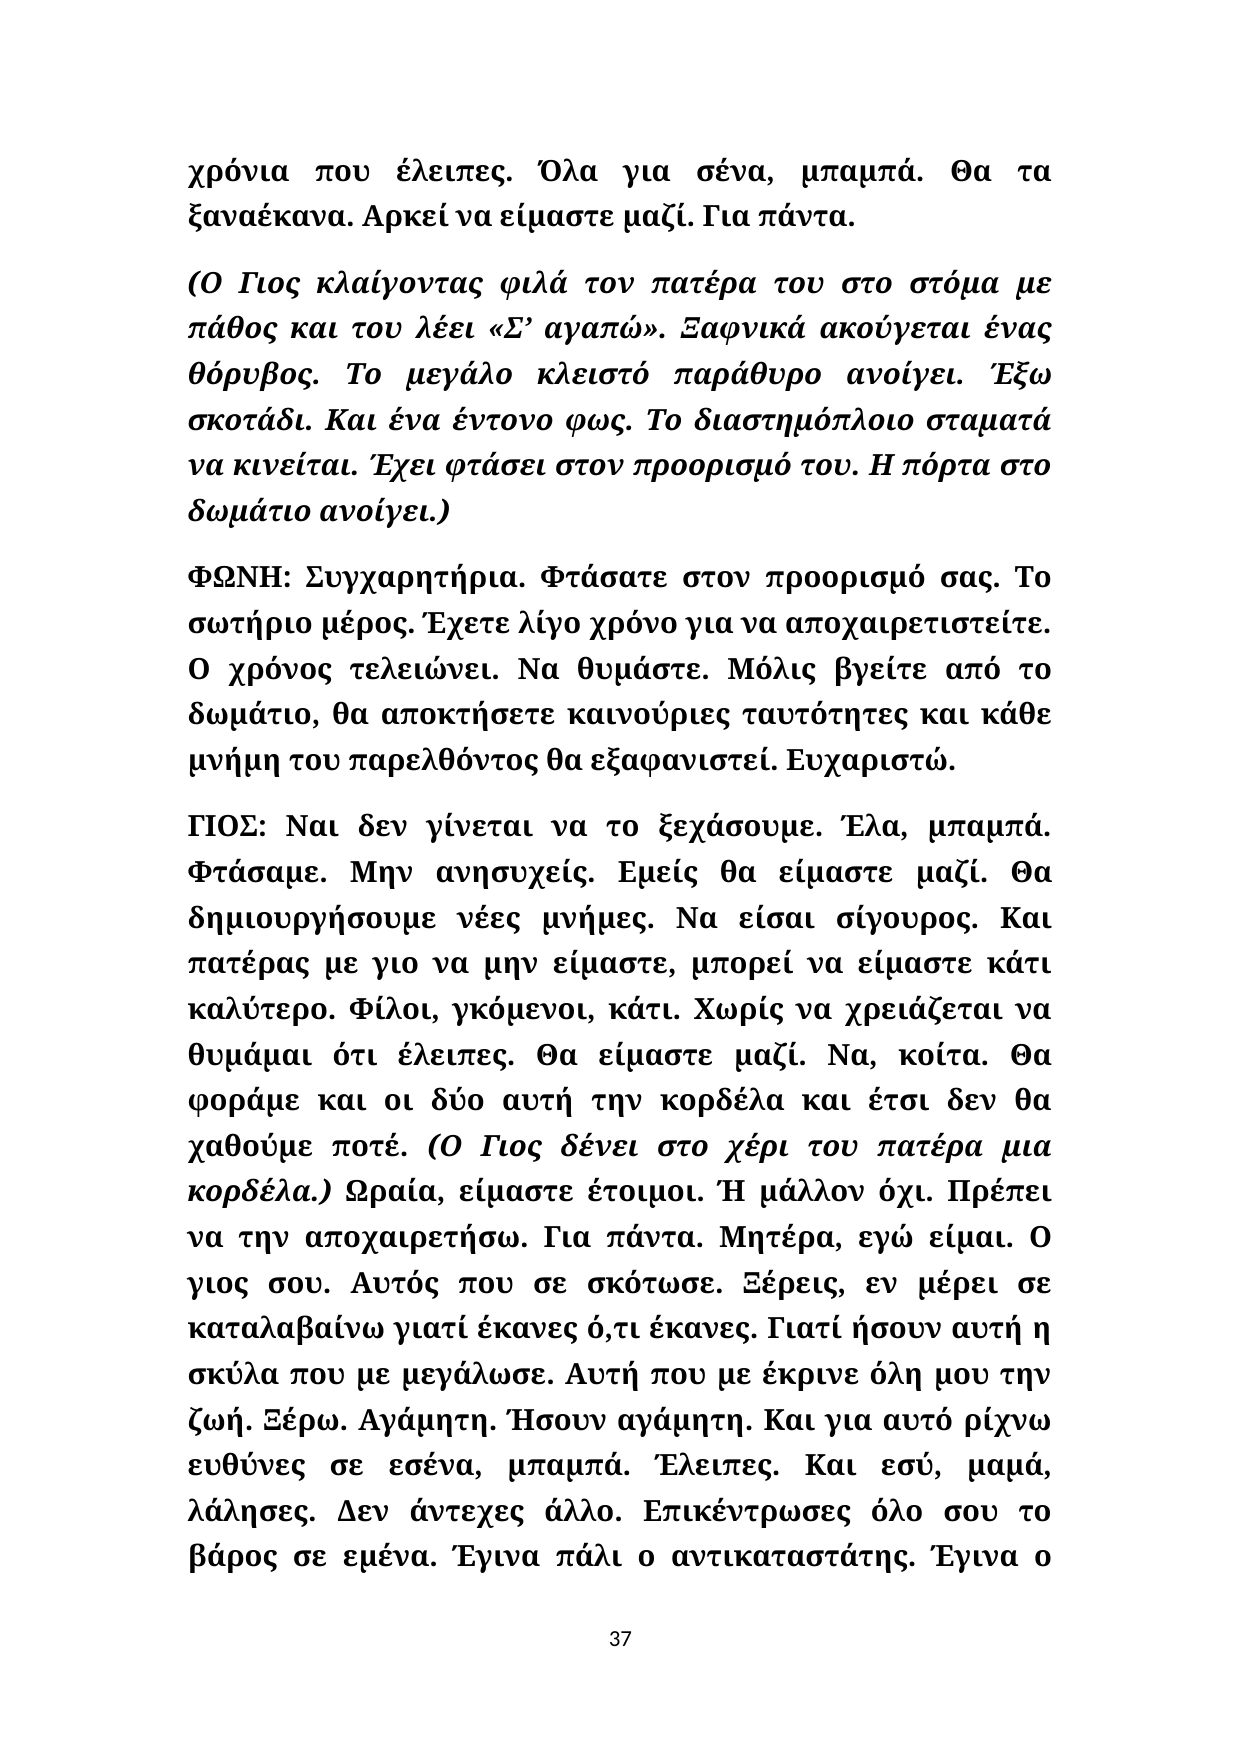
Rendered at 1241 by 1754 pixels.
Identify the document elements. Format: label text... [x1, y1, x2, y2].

text ΦΩΝΗ: Συγχαρητήρια. Φτάσατε στον προορισμό σας. Το σωτήριο μέρος. Έχετε λίγο χρόνο για να αποχαιρετιστείτε. Ο χρόνος τελειώνει. Να θυμάστε. Μόλις βγείτε από το δωμάτιο, θα αποκτήσετε καινούριες ταυτότητες και κάθε μνήμη του παρελθόντος θα εξαφανιστεί. Ευχαριστώ. [187, 557, 1053, 779]
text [187, 806, 1053, 1575]
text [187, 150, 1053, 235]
text (Ο Γιος κλαίγοντας φιλά τον πατέρα του στο στόμα με πάθος και του λέει «Σ’ αγαπώ». Ξαφνικά ακούγεται ένας θόρυβος. Το μεγάλο κλειστό παράθυρο ανοίγει. Έξω σκοτάδι. Και ένα έντονο φως. Το διαστημόπλοιο σταματά να κινείται. Έχει φτάσει στον προορισμό του. Η πόρτα στο δωμάτιο ανοίγει.) [187, 262, 1053, 530]
